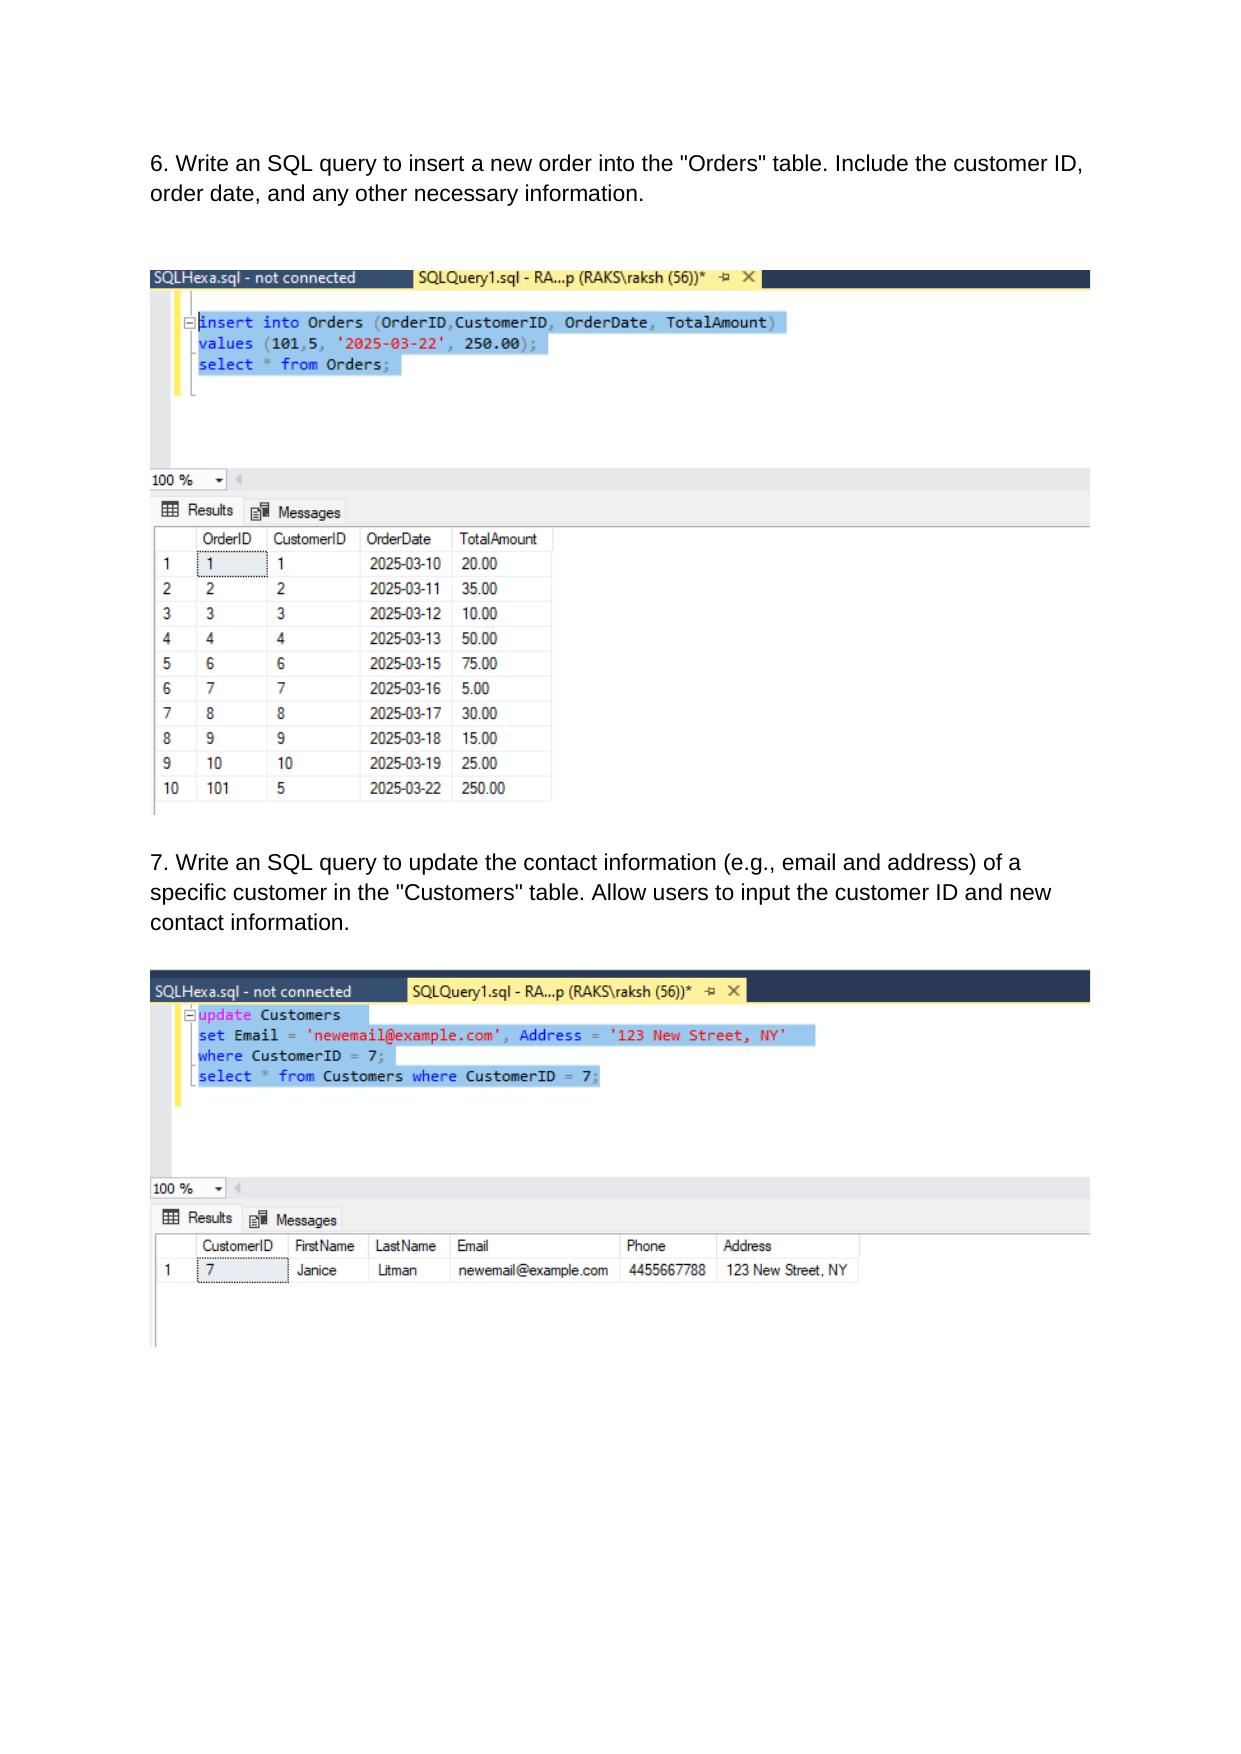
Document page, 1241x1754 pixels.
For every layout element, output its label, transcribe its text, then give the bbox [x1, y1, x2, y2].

text 7. Write an SQL query to update the contact information (e.g., email and address) of a specific customer in the "Customers" table. Allow users to input the customer ID and new contact information. [150, 849, 1090, 935]
picture [150, 969, 1091, 1347]
picture [150, 270, 1091, 815]
text 6. Write an SQL query to insert a new order into the "Orders" table. Include the customer ID, order date, and any other necessary information. [150, 150, 1090, 207]
